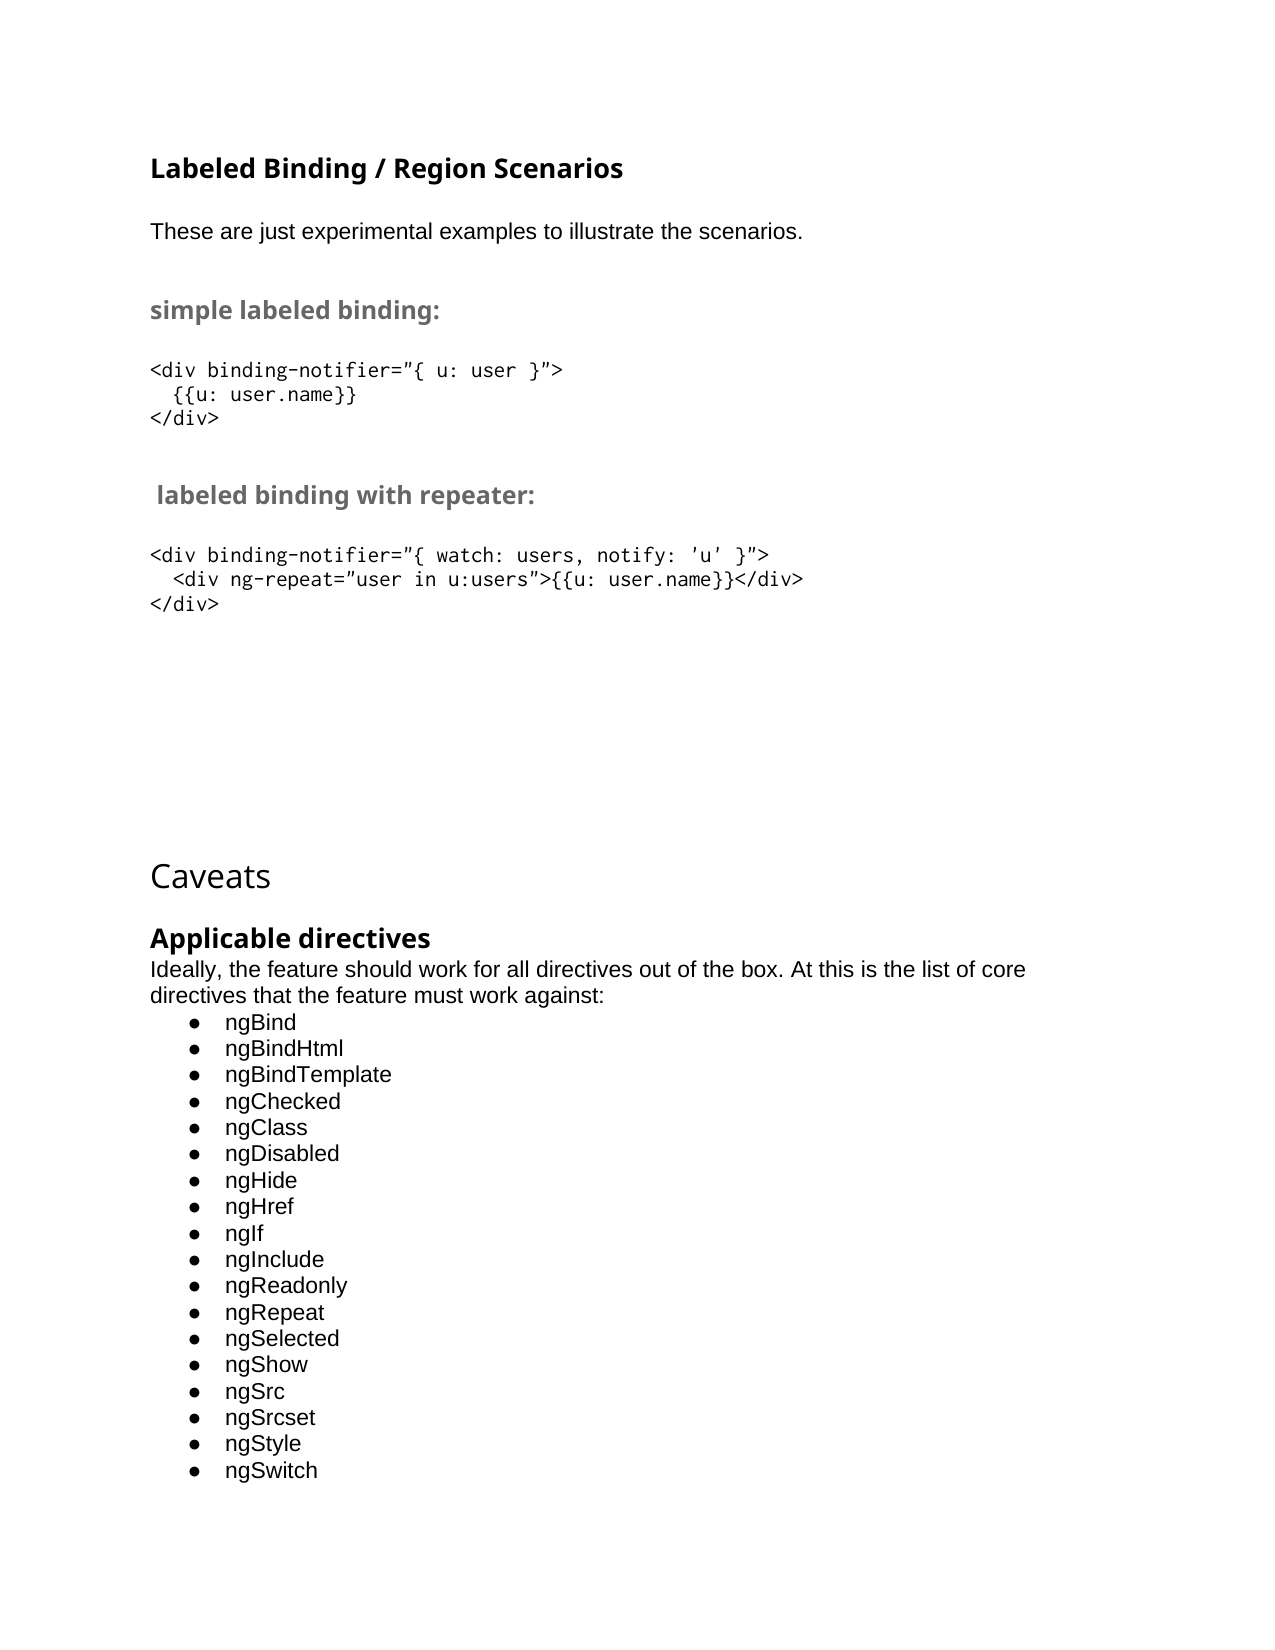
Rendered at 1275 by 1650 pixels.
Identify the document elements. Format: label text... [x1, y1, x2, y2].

text <div binding-notifier="{ u: user }"> [150, 358, 1125, 382]
subtitle Applicable directives [150, 919, 1125, 956]
list ngChecked [187, 1088, 1125, 1114]
text Ideally, the feature should work for all directives out of the box. At this is the list of core directives that the feature must work against: [150, 956, 1125, 1009]
list ngReadonly [187, 1272, 1125, 1298]
text <div binding-notifier="{ watch: users, notify: 'u' }"> [150, 543, 1125, 567]
list ngStyle [187, 1430, 1125, 1457]
subtitle Caveats [150, 853, 1125, 898]
list ngIf [187, 1219, 1125, 1246]
list ngDisabled [187, 1140, 1125, 1167]
text <div ng-repeat="user in u:users">{{u: user.name}}</div> [150, 567, 1125, 591]
list ngSelected [187, 1325, 1125, 1351]
list ngHide [187, 1167, 1125, 1193]
list ngInclude [187, 1246, 1125, 1272]
list ngRepeat [187, 1298, 1125, 1325]
text These are just experimental examples to illustrate the scenarios. [150, 218, 1125, 244]
list ngBind [187, 1009, 1125, 1035]
list ngBindHtml [187, 1035, 1125, 1061]
subtitle labeled binding with repeater: [150, 478, 1125, 512]
text </div> [150, 406, 1125, 430]
text {{u: user.name}} [150, 382, 1125, 406]
subtitle Labeled Binding / Region Scenarios [150, 150, 1125, 187]
list ngSrcset [187, 1404, 1125, 1430]
list ngBindTemplate [187, 1061, 1125, 1088]
list ngSrc [187, 1378, 1125, 1404]
text </div> [150, 591, 1125, 615]
list ngShow [187, 1351, 1125, 1378]
list ngClass [187, 1114, 1125, 1140]
list ngSwitch [187, 1457, 1125, 1483]
subtitle simple labeled binding: [150, 292, 1125, 326]
list ngHref [187, 1193, 1125, 1219]
